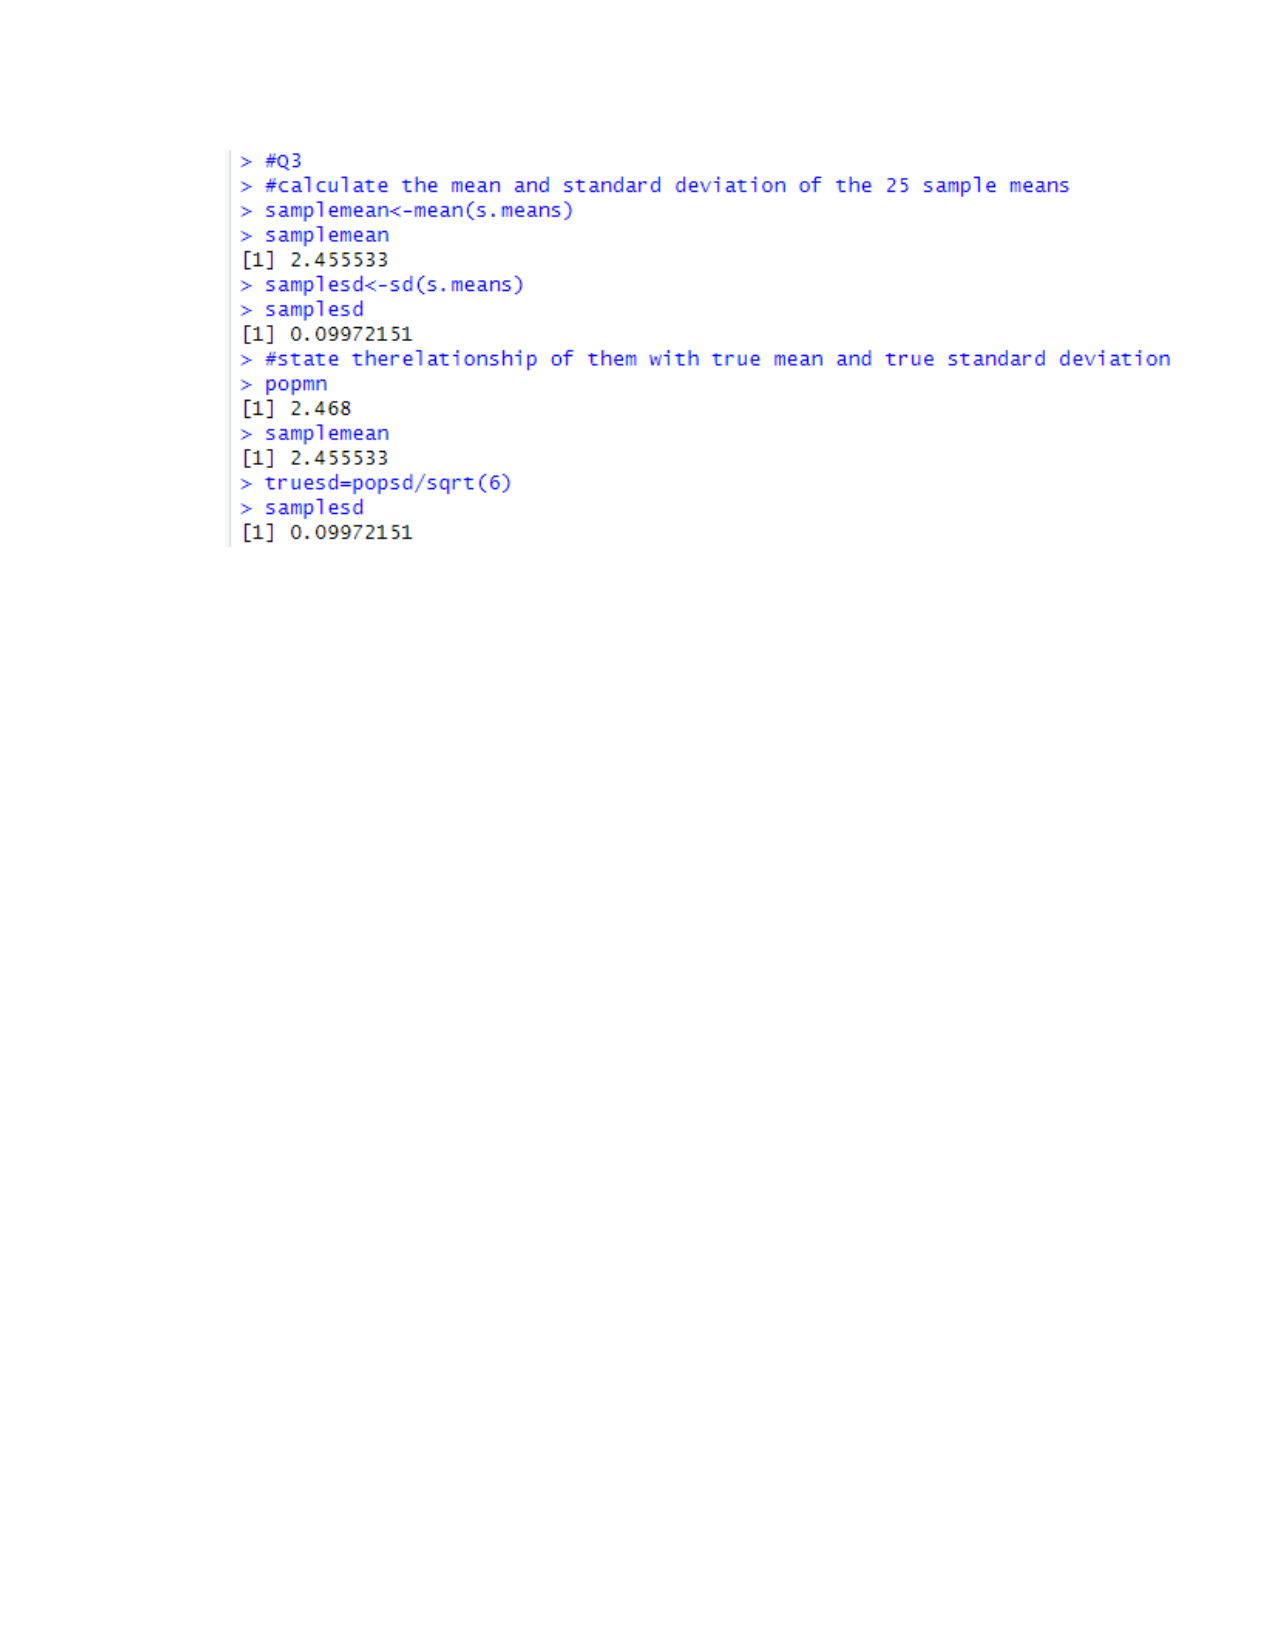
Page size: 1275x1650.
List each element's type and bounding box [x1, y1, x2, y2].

picture [225, 150, 1200, 547]
